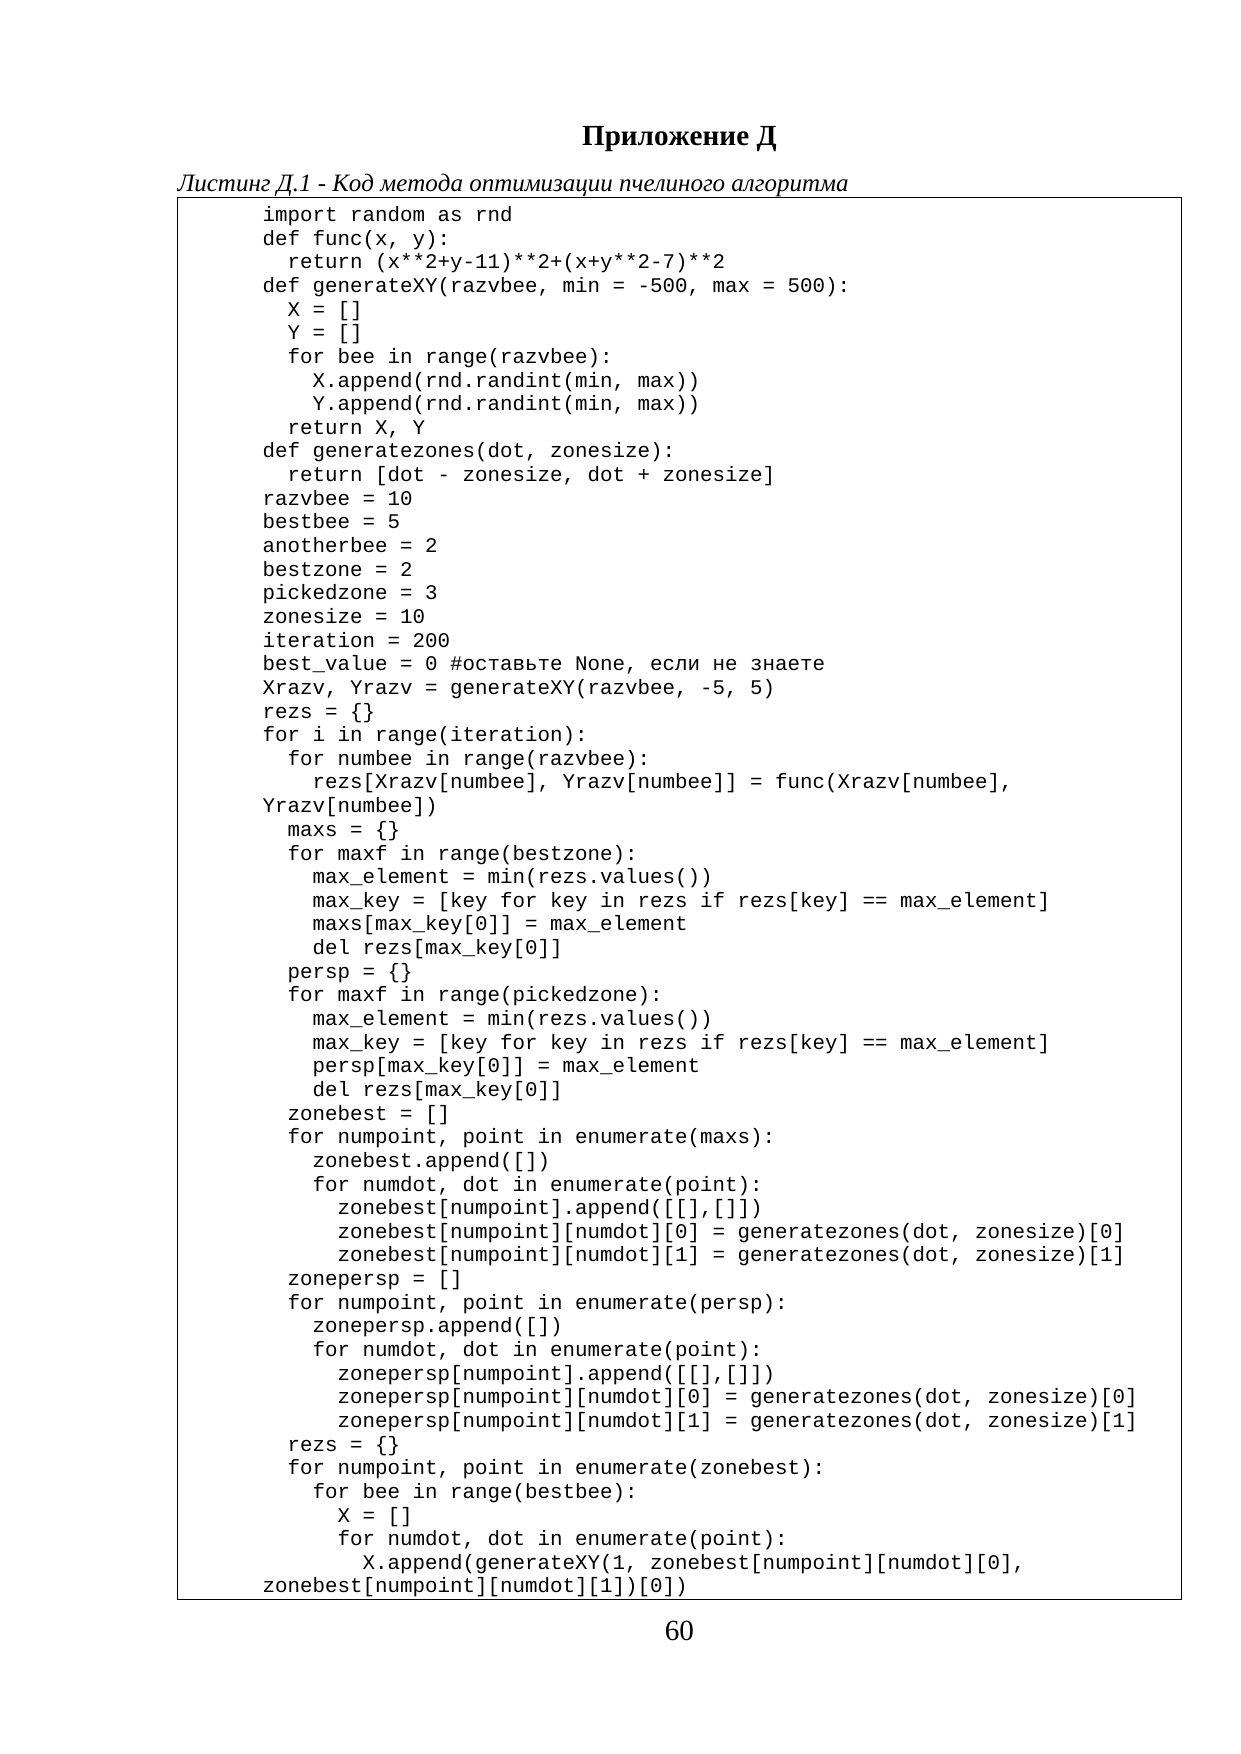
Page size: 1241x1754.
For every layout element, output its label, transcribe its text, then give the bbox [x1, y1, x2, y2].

text Листинг Д.1 - Код метода оптимизации пчелиного алгоритма [177, 168, 1181, 197]
table_header import random as rnd def func(x, y): return (x**2+y-11)**2+(x+y**2-7)**2 def generateXY(razvbee, min = -500, max = 500): X = [] Y = [] for bee in range(razvbee): X.append(rnd.randint(min, max)) Y.append(rnd.randint(min, max)) return X, Y def generatezones(dot, zonesize): return [dot - zonesize, dot + zonesize] razvbee = 10 bestbee = 5 anotherbee = 2 bestzone = 2 pickedzone = 3 zonesize = 10 iteration = 200 best_value = 0 #оставьте None, если не знаете Xrazv, Yrazv = generateXY(razvbee, -5, 5) rezs = {} for i in range(iteration): for numbee in range(razvbee): rezs[Xrazv[numbee], Yrazv[numbee]] = func(Xrazv[numbee], Yrazv[numbee]) maxs = {} for maxf in range(bestzone): max_element = min(rezs.values()) max_key = [key for key in rezs if rezs[key] == max_element] maxs[max_key[0]] = max_element del rezs[max_key[0]] persp = {} for maxf in range(pickedzone): max_element = min(rezs.values()) max_key = [key for key in rezs if rezs[key] == max_element] persp[max_key[0]] = max_element del rezs[max_key[0]] zonebest = [] for numpoint, point in enumerate(maxs): zonebest.append([]) for numdot, dot in enumerate(point): zonebest[numpoint].append([[],[]]) zonebest[numpoint][numdot][0] = generatezones(dot, zonesize)[0] zonebest[numpoint][numdot][1] = generatezones(dot, zonesize)[1] zonepersp = [] for numpoint, point in enumerate(persp): zonepersp.append([]) for numdot, dot in enumerate(point): zonepersp[numpoint].append([[],[]]) zonepersp[numpoint][numdot][0] = generatezones(dot, zonesize)[0] zonepersp[numpoint][numdot][1] = generatezones(dot, zonesize)[1] rezs = {} for numpoint, point in enumerate(zonebest): for bee in range(bestbee): X = [] for numdot, dot in enumerate(point): X.append(generateXY(1, zonebest[numpoint][numdot][0], zonebest[numpoint][numdot][1])[0]) [178, 198, 1181, 1599]
text Приложение Д [177, 118, 1181, 152]
